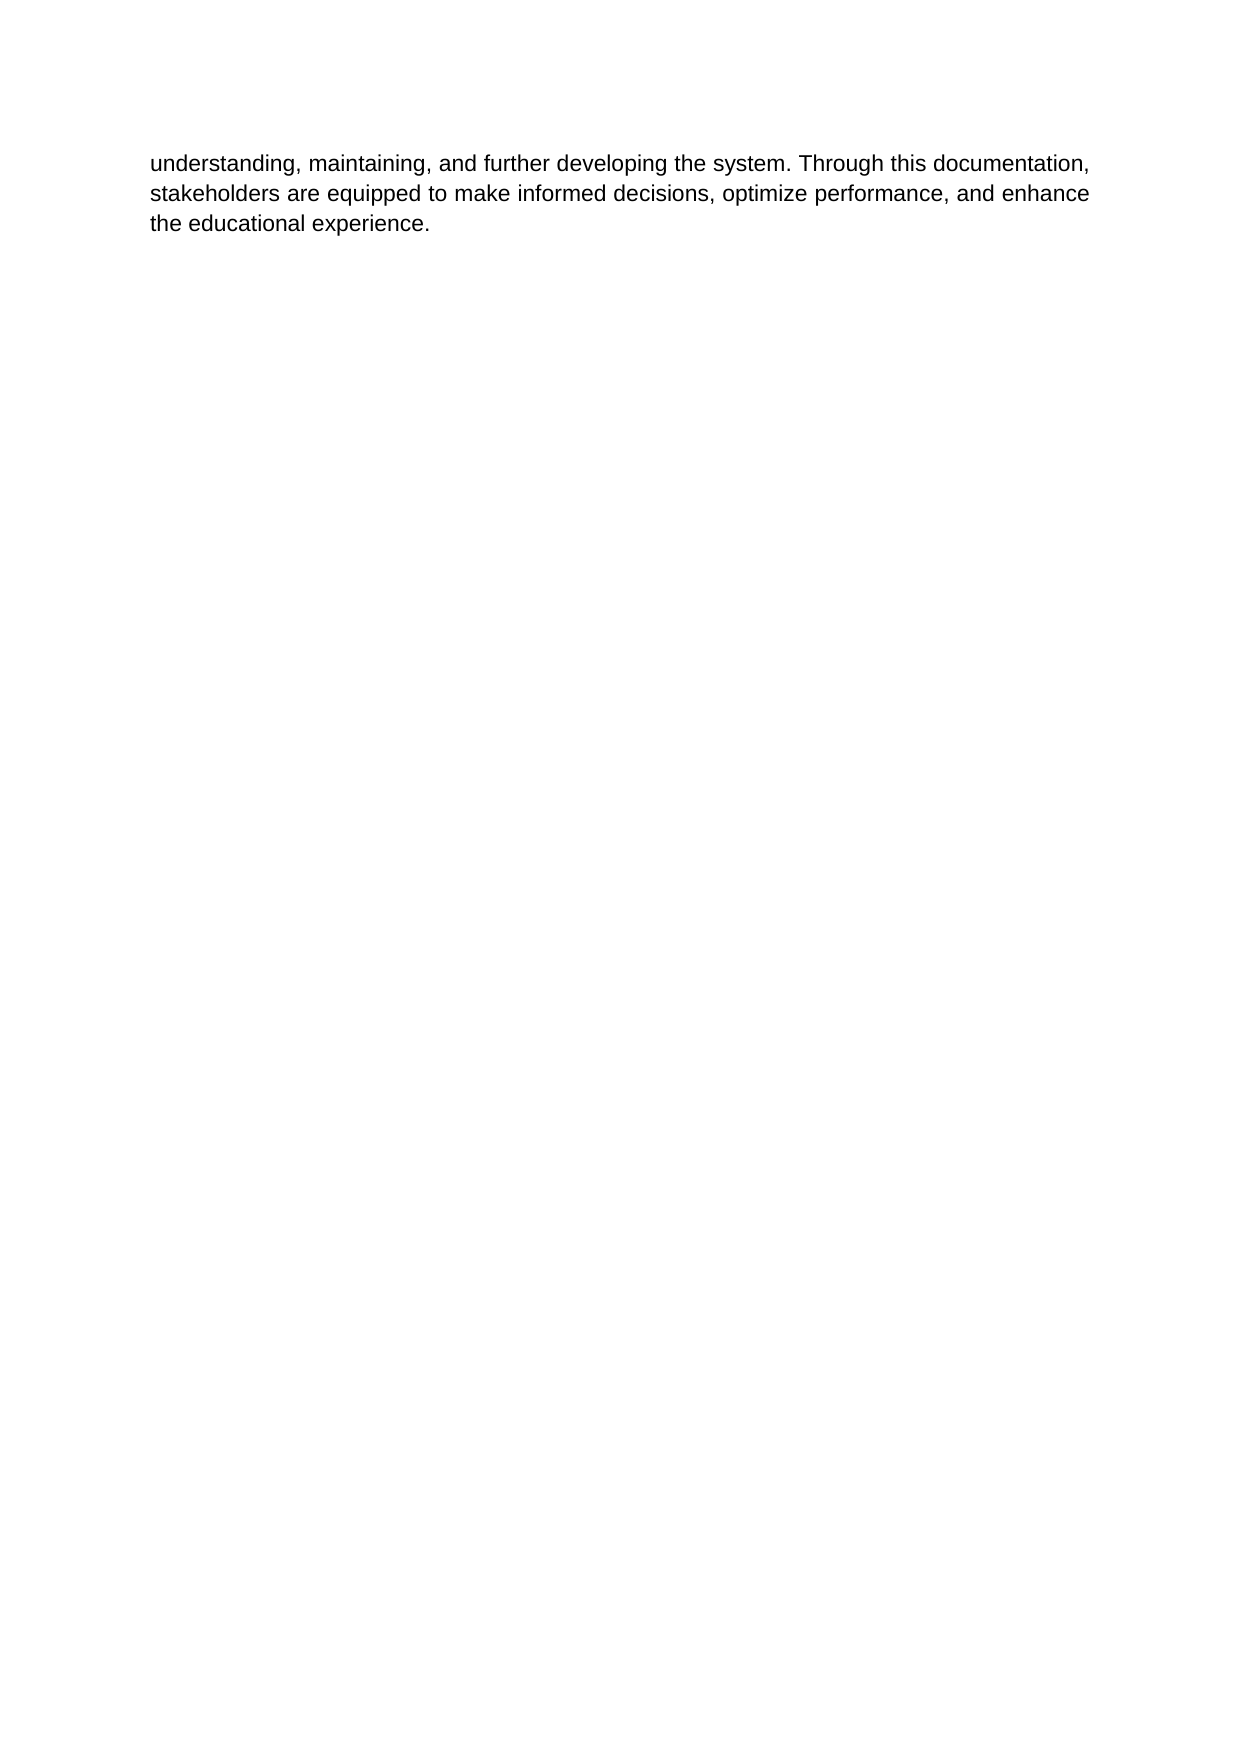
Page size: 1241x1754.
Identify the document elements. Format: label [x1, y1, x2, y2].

text [150, 150, 1090, 237]
